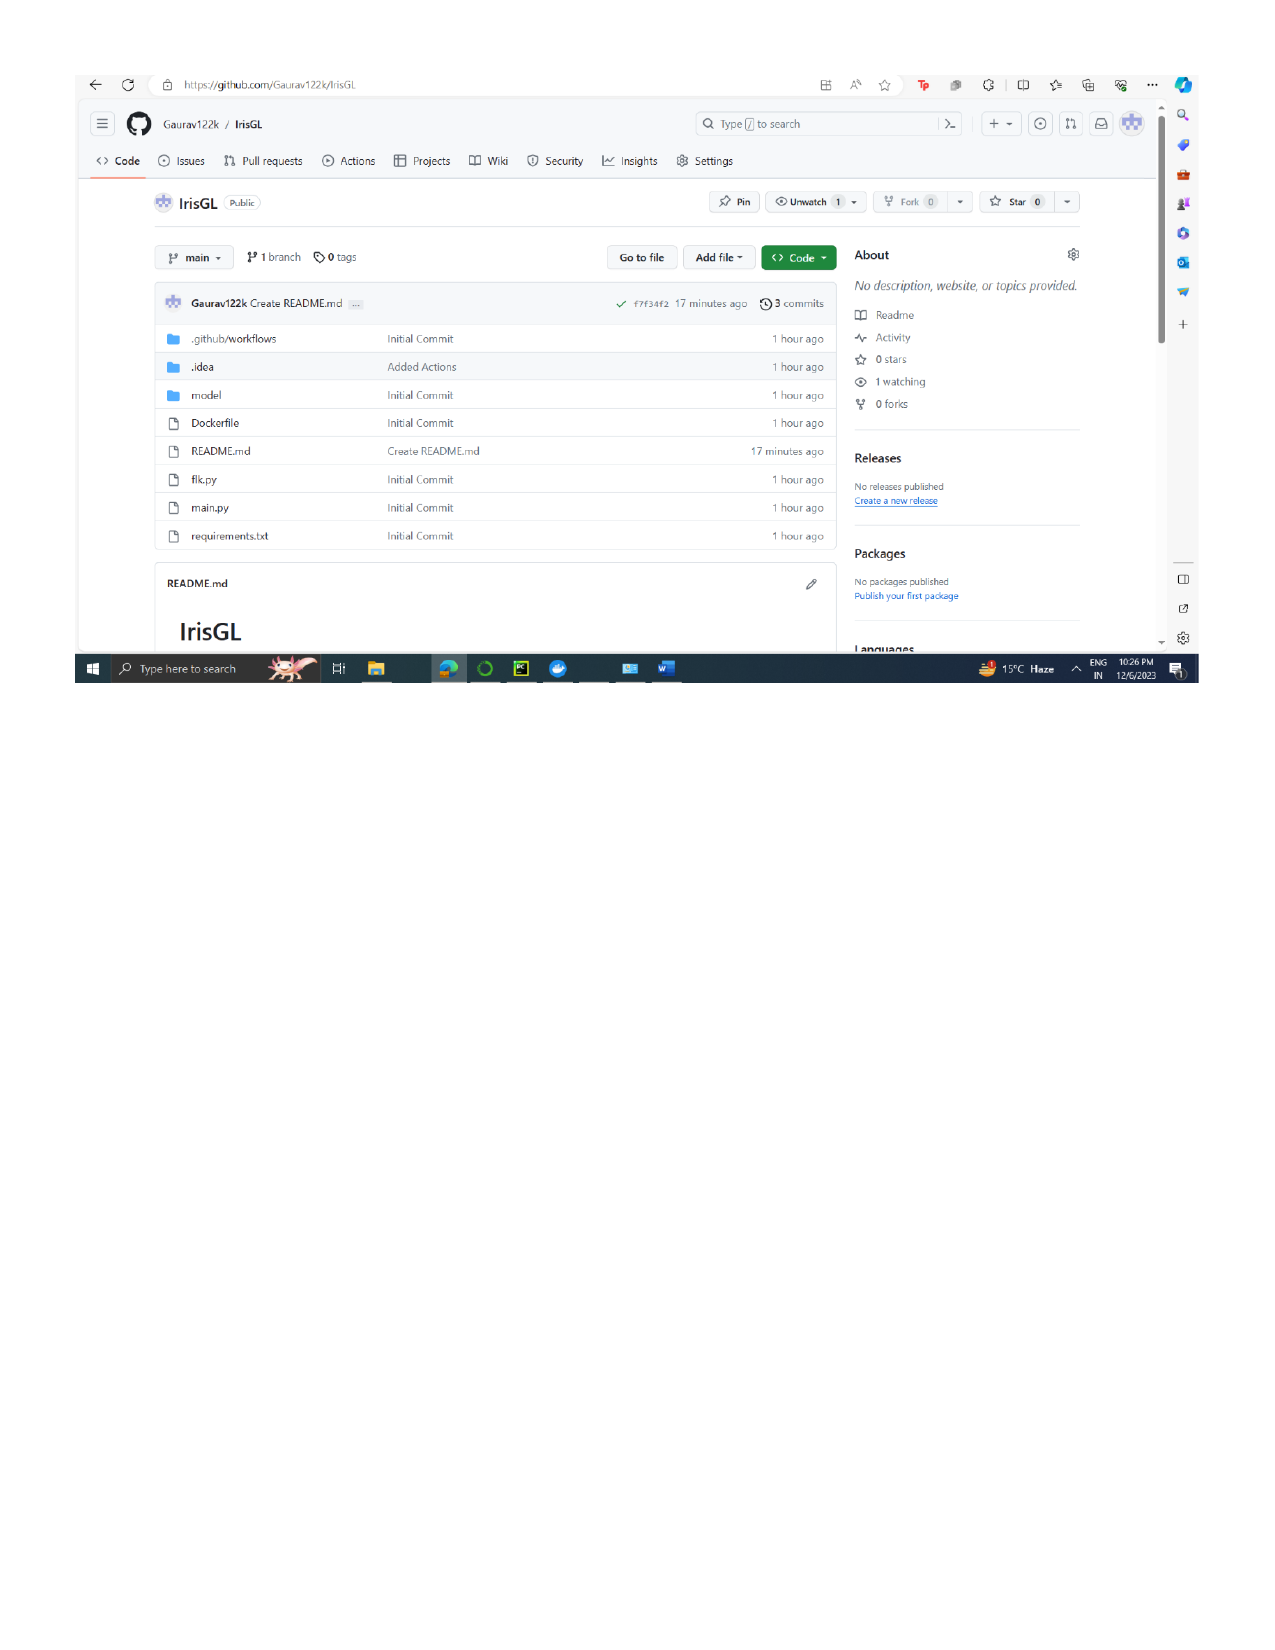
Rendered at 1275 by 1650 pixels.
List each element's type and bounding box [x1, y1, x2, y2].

picture [75, 75, 1199, 683]
